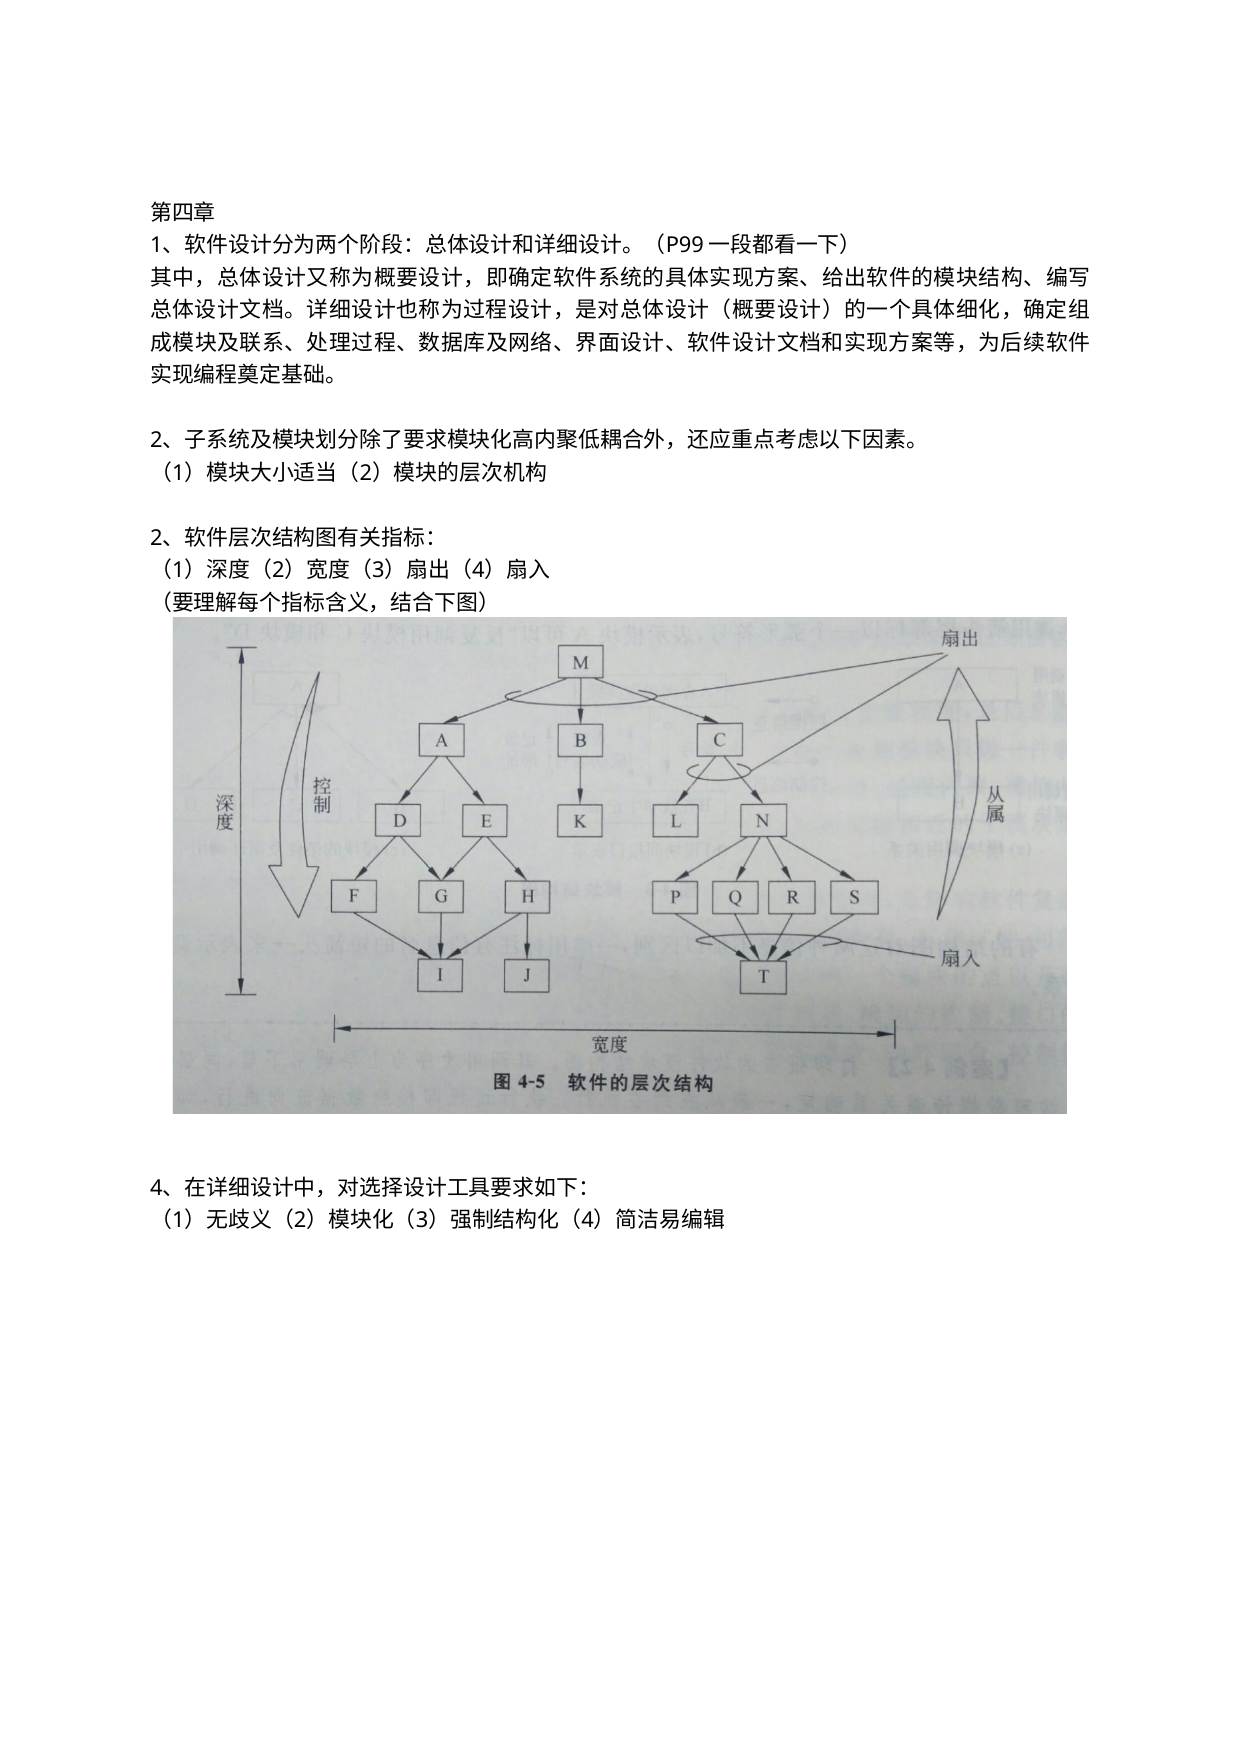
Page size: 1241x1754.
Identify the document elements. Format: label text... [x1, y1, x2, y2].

text （1）模块大小适当（2）模块的层次机构 [150, 454, 1090, 487]
list 软件设计分为两个阶段：总体设计和详细设计。（P99一段都看一下） [150, 227, 1090, 259]
list 其中，总体设计又称为概要设计，即确定软件系统的具体实现方案、给出软件的模块结构、编写总体设计文档。详细设计也称为过程设计，是对总体设计（概要设计）的一个具体细化，确定组成模块及联系、处理过程、数据库及网络、界面设计、软件设计文档和实现方案等，为后续软件实现编程奠定基础。 [150, 259, 1090, 389]
text （1）无歧义（2）模块化（3）强制结构化（4）简洁易编辑 [150, 1202, 1090, 1234]
list （要理解每个指标含义，结合下图） [150, 584, 1090, 617]
list 软件层次结构图有关指标： [150, 519, 1090, 552]
list 深度（2）宽度（3）扇出（4）扇入 [150, 552, 1090, 584]
text 4、在详细设计中，对选择设计工具要求如下： [150, 1169, 1090, 1202]
picture [174, 617, 1066, 1114]
text 2、子系统及模块划分除了要求模块化高内聚低耦合外，还应重点考虑以下因素。 [150, 422, 1090, 454]
text 第四章 [150, 194, 1090, 227]
